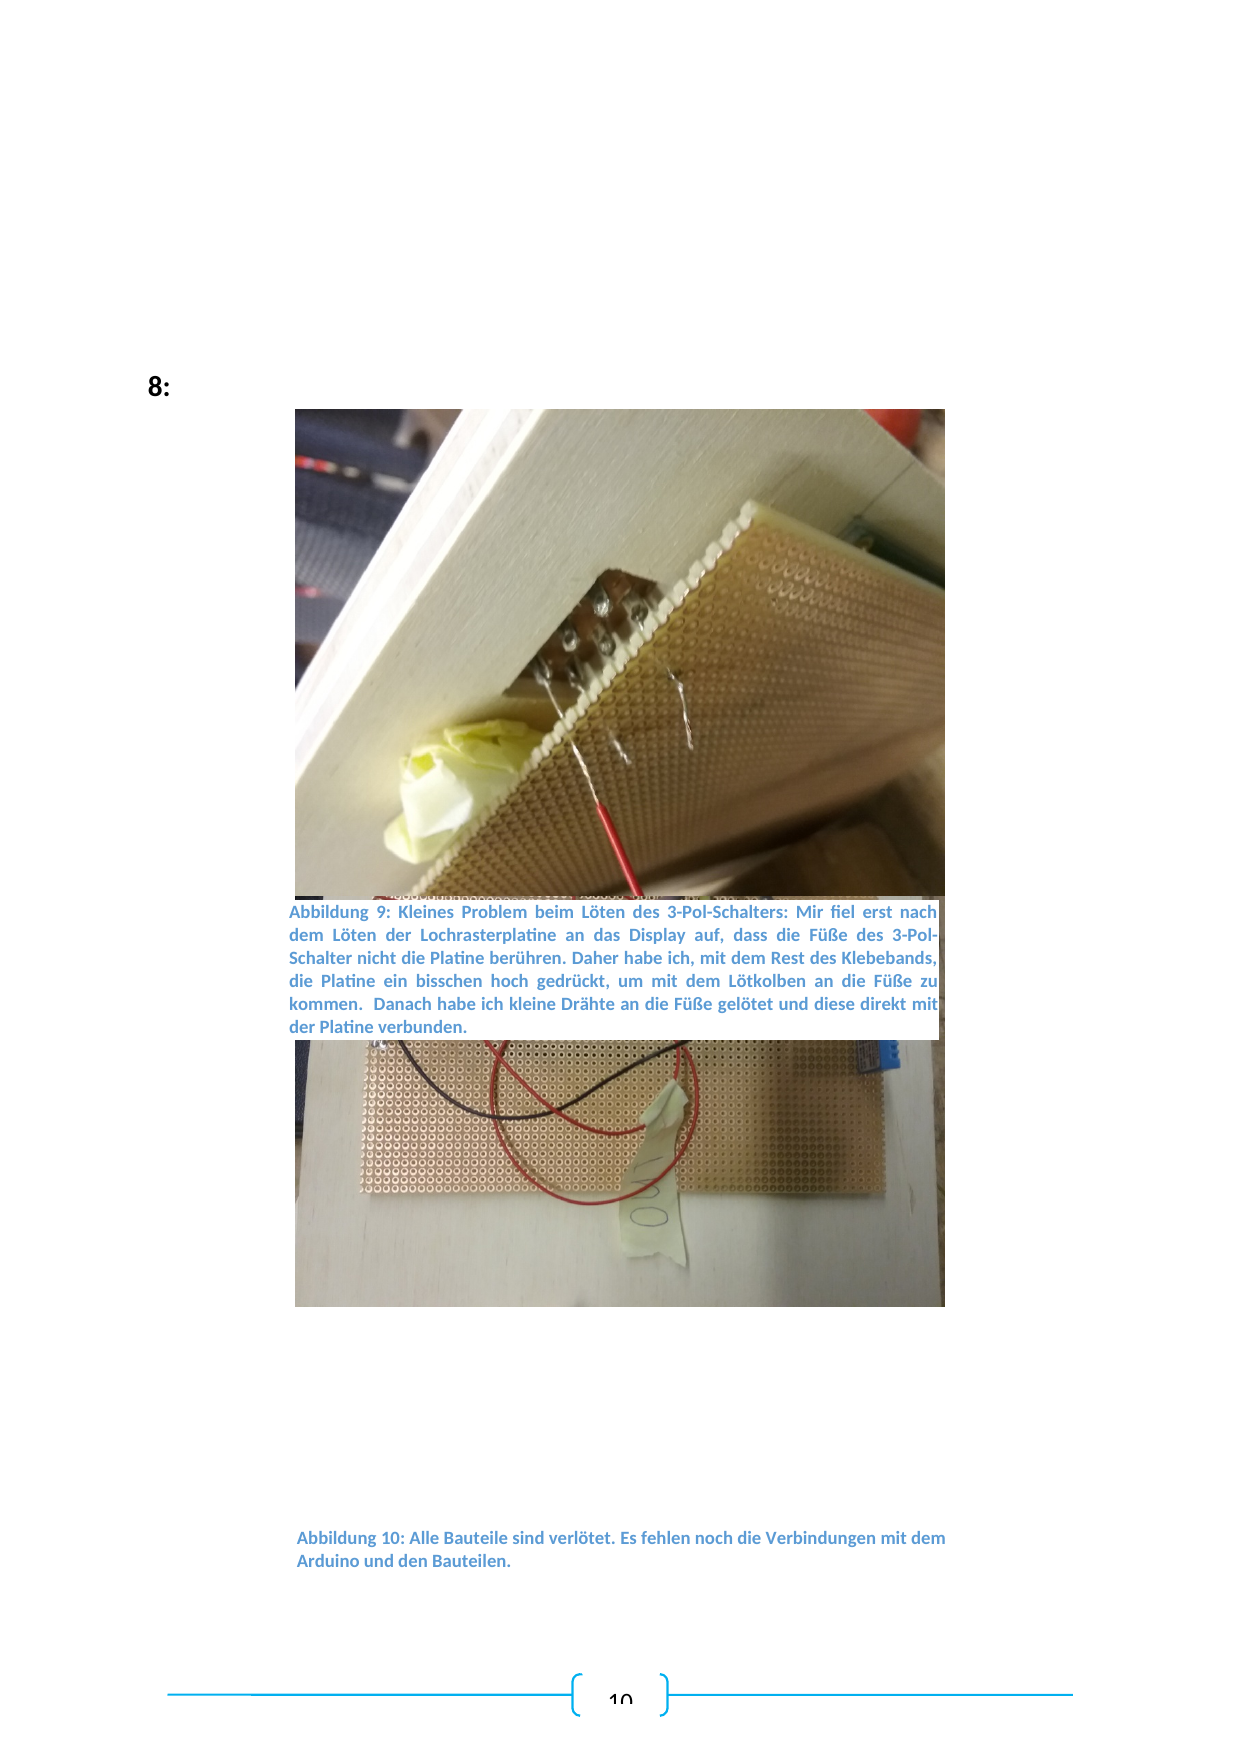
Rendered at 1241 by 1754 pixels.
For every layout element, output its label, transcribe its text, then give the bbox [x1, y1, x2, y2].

picture [295, 409, 945, 1307]
text 8: [148, 368, 1093, 404]
